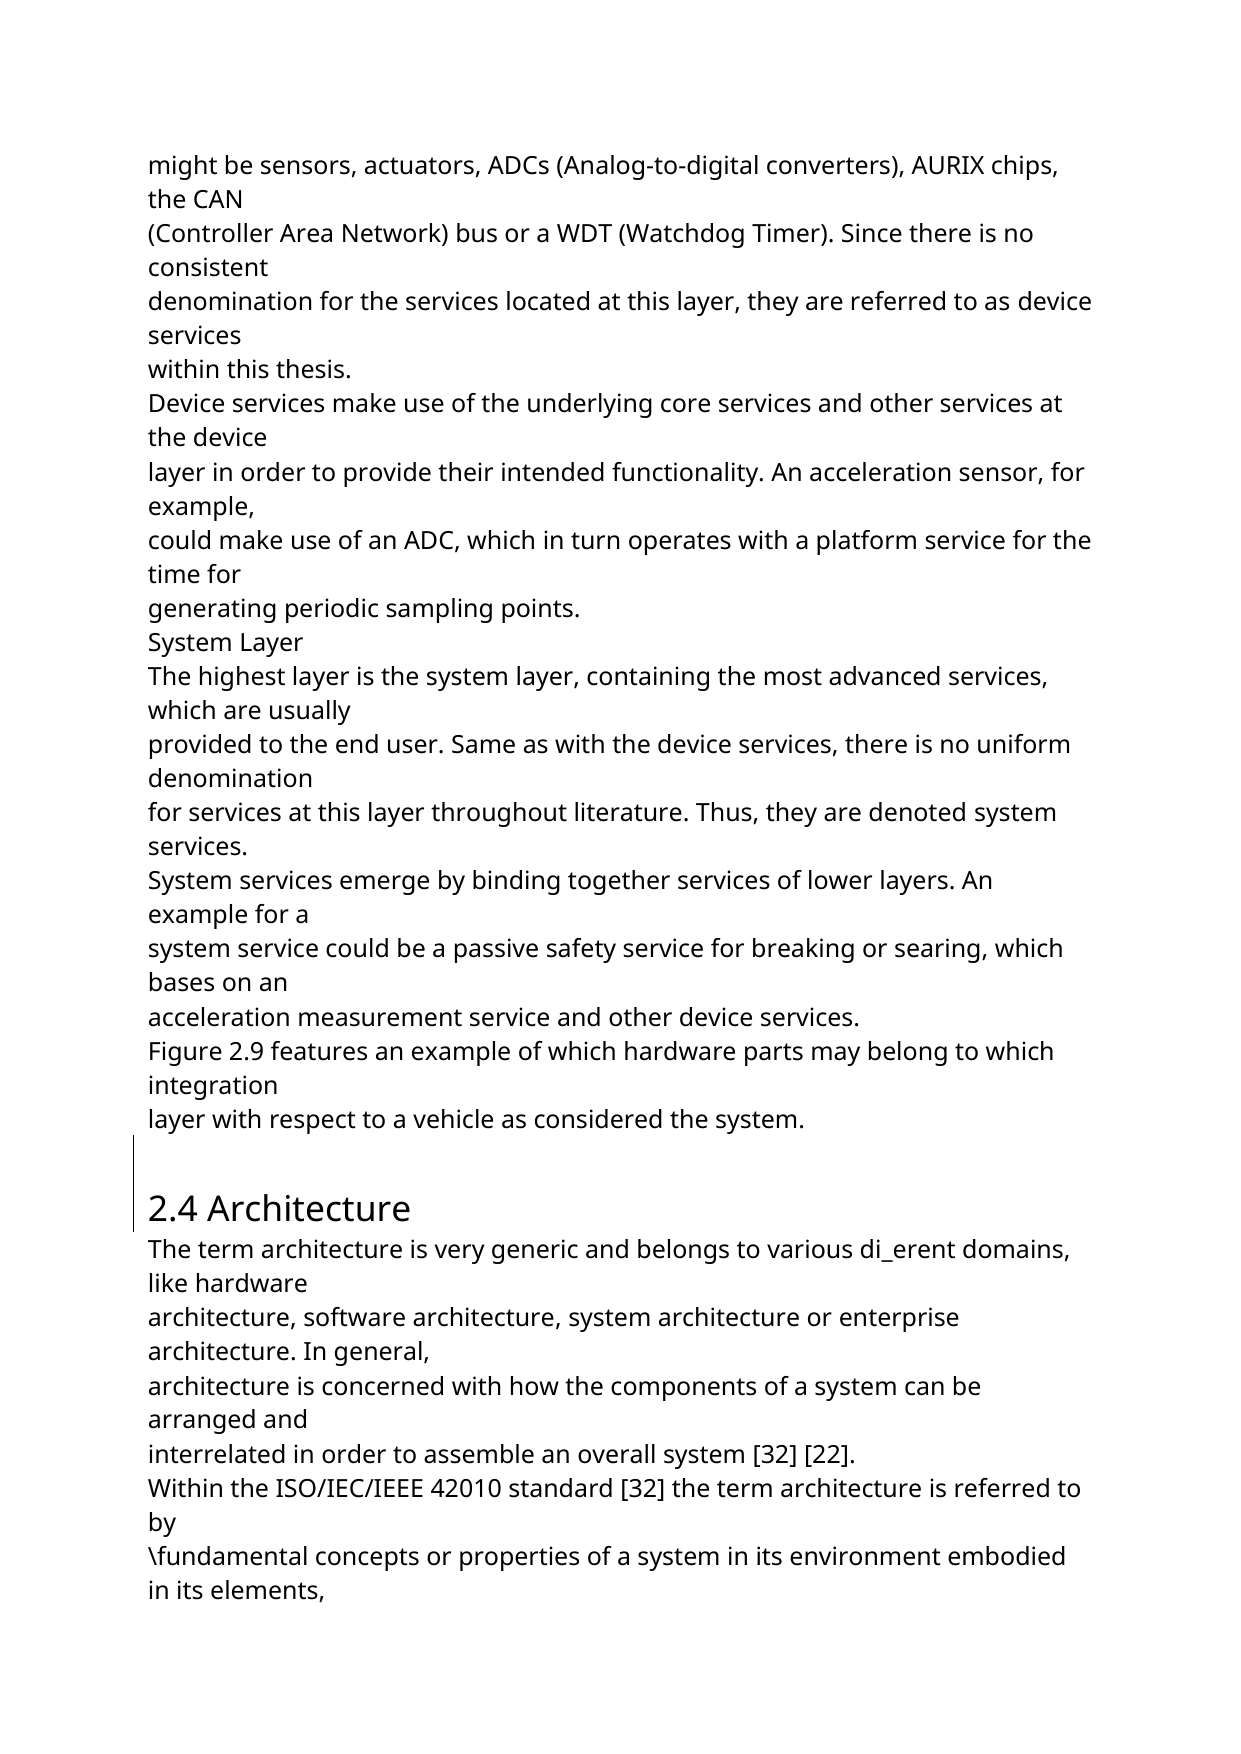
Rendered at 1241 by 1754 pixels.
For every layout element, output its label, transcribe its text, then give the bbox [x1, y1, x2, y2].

text within this thesis. [148, 352, 1093, 386]
text \fundamental concepts or properties of a system in its environment embodied in its elements, [148, 1538, 1093, 1607]
text for services at this layer throughout literature. Thus, they are denoted system services. [148, 795, 1093, 863]
text could make use of an ADC, which in turn operates with a platform service for the time for [148, 522, 1093, 590]
text interrelated in order to assemble an overall system [32] [22]. [148, 1436, 1093, 1470]
text system service could be a passive safety service for breaking or searing, which bases on an [148, 931, 1093, 999]
text (Controller Area Network) bus or a WDT (Watchdog Timer). Since there is no consistent [148, 216, 1093, 284]
text acceleration measurement service and other device services. [148, 999, 1093, 1033]
text architecture, software architecture, system architecture or enterprise architecture. In general, [148, 1300, 1093, 1368]
text 2.4 Architecture [148, 1184, 1093, 1232]
text might be sensors, actuators, ADCs (Analog-to-digital converters), AURIX chips, the CAN [148, 148, 1093, 216]
text architecture is concerned with how the components of a system can be arranged and [148, 1368, 1093, 1436]
text Within the ISO/IEC/IEEE 42010 standard [32] the term architecture is referred to by [148, 1470, 1093, 1538]
text generating periodic sampling points. [148, 590, 1093, 624]
text layer with respect to a vehicle as considered the system. [148, 1101, 1093, 1135]
text System Layer [148, 624, 1093, 658]
text The highest layer is the system layer, containing the most advanced services, which are usually [148, 658, 1093, 727]
text provided to the end user. Same as with the device services, there is no uniform denomination [148, 727, 1093, 795]
text layer in order to provide their intended functionality. An acceleration sensor, for example, [148, 454, 1093, 522]
text Device services make use of the underlying core services and other services at the device [148, 386, 1093, 454]
text denomination for the services located at this layer, they are referred to as device services [148, 284, 1093, 352]
text The term architecture is very generic and belongs to various di_erent domains, like hardware [148, 1232, 1093, 1300]
text System services emerge by binding together services of lower layers. An example for a [148, 863, 1093, 931]
text Figure 2.9 features an example of which hardware parts may belong to which integration [148, 1033, 1093, 1101]
